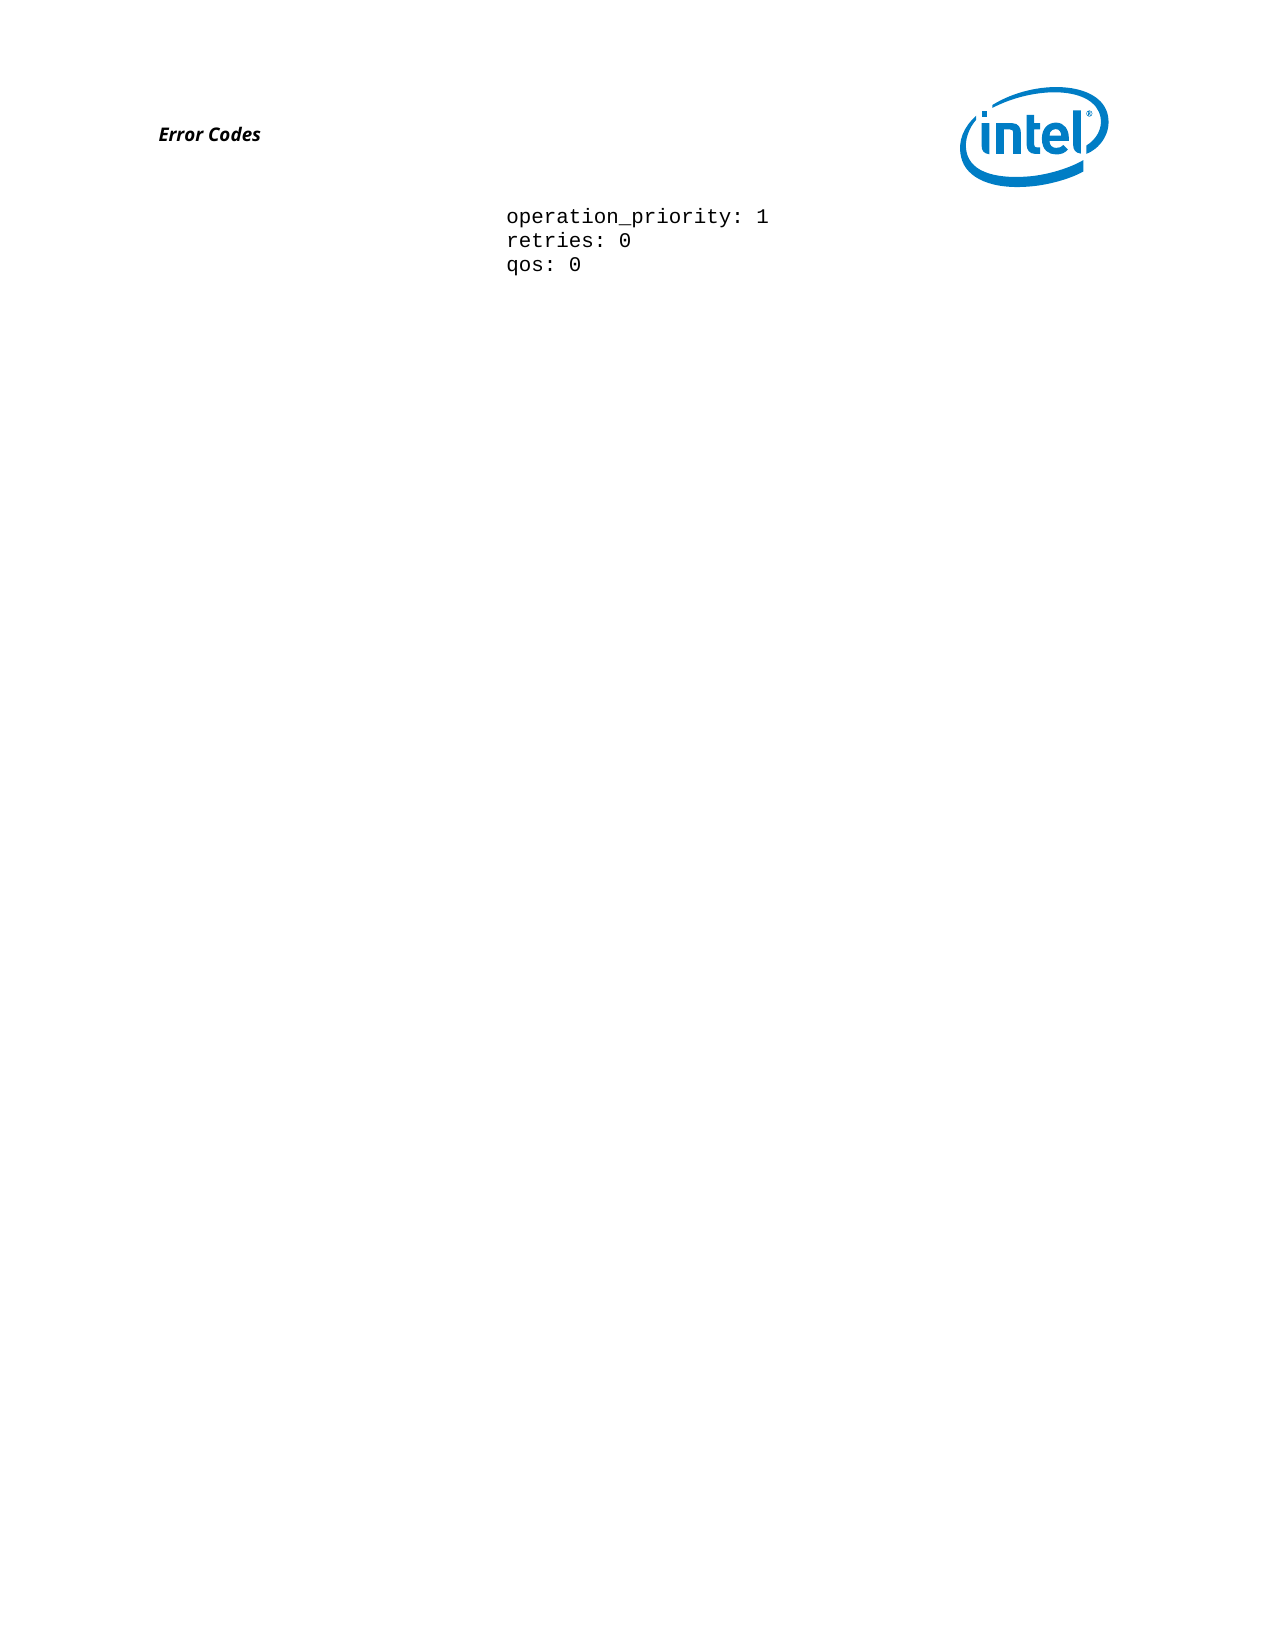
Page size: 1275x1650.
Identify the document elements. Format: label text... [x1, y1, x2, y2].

text qos: 0 [331, 253, 1117, 277]
text operation_priority: 1 [331, 206, 1117, 230]
text retries: 0 [331, 230, 1117, 253]
